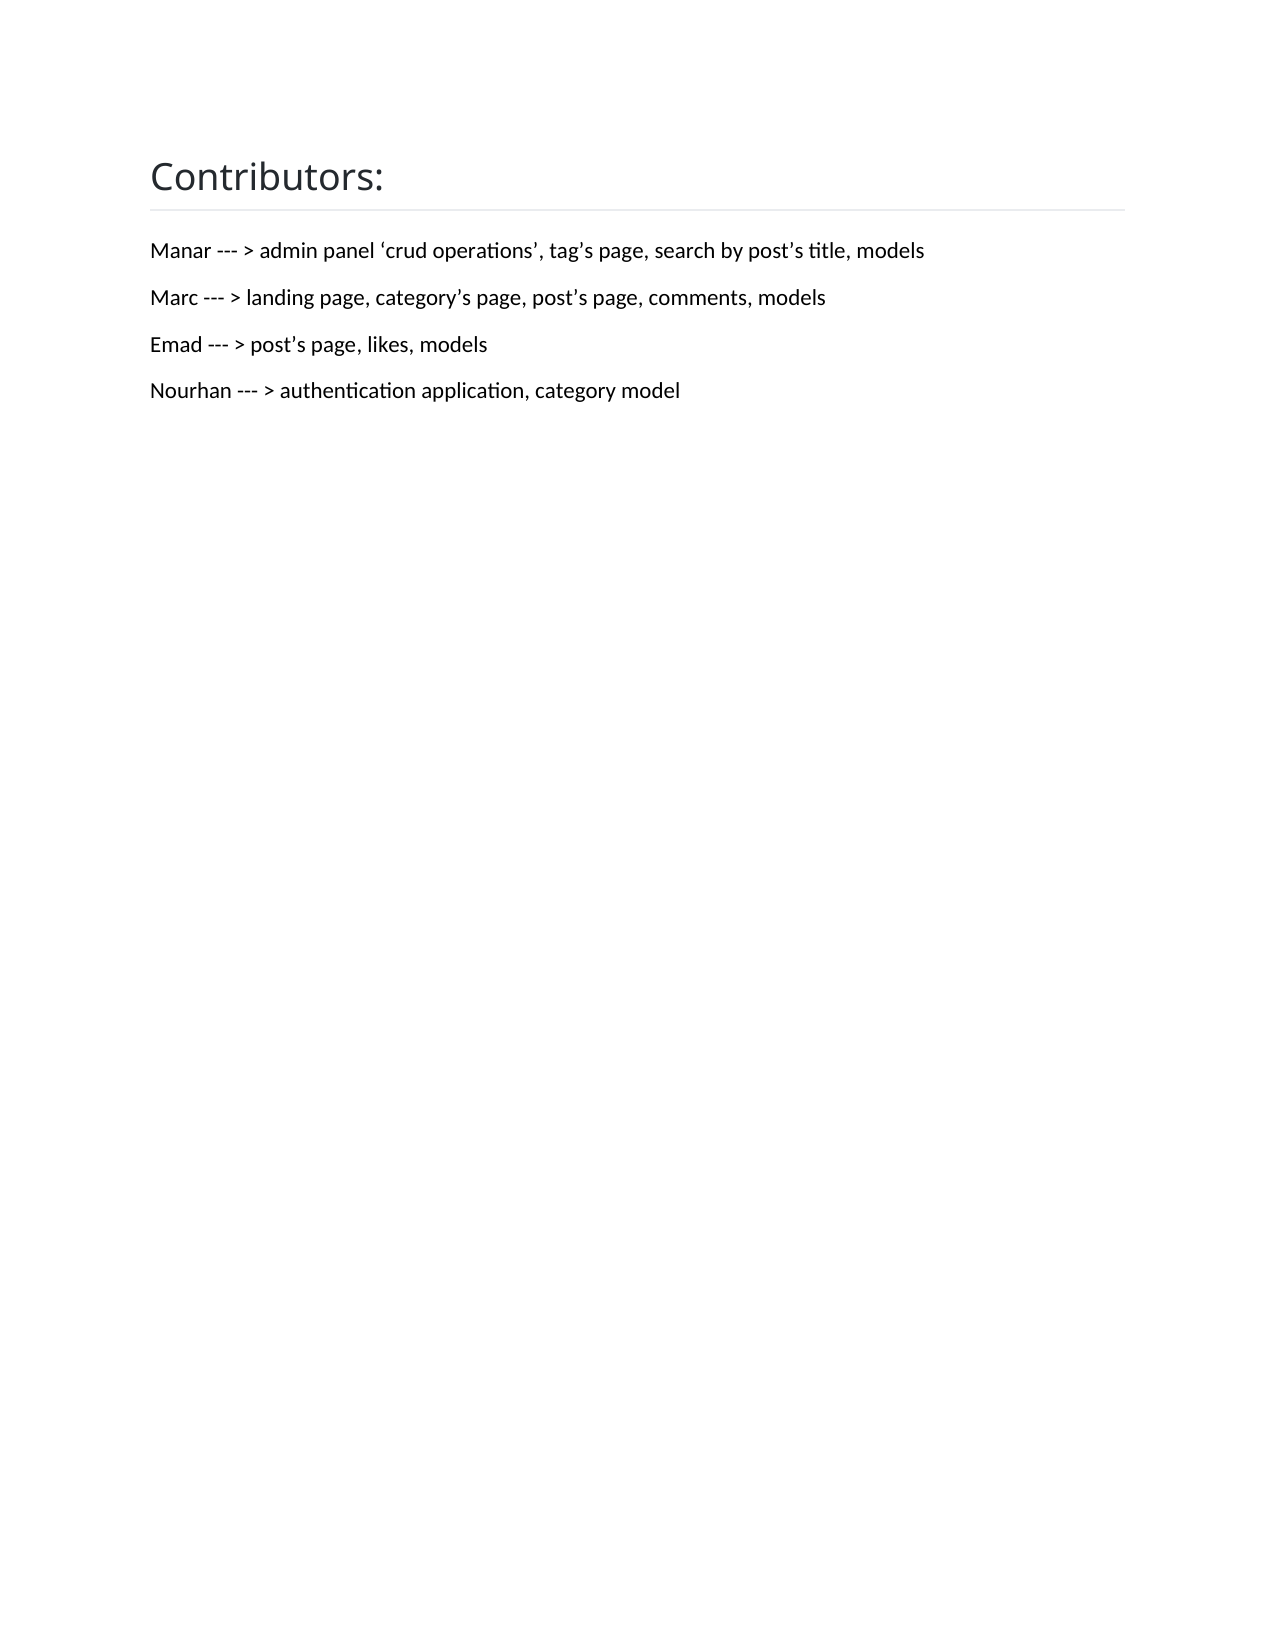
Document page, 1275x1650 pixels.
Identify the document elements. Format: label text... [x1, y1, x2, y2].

text Emad --- > post’s page, likes, models [150, 330, 1125, 358]
text Contributors: [150, 150, 1125, 209]
text Marc --- > landing page, category’s page, post’s page, comments, models [150, 283, 1125, 311]
text Manar --- > admin panel ‘crud operations’, tag’s page, search by post’s title, models [150, 236, 1125, 264]
text Nourhan --- > authentication application, category model [150, 377, 1125, 404]
